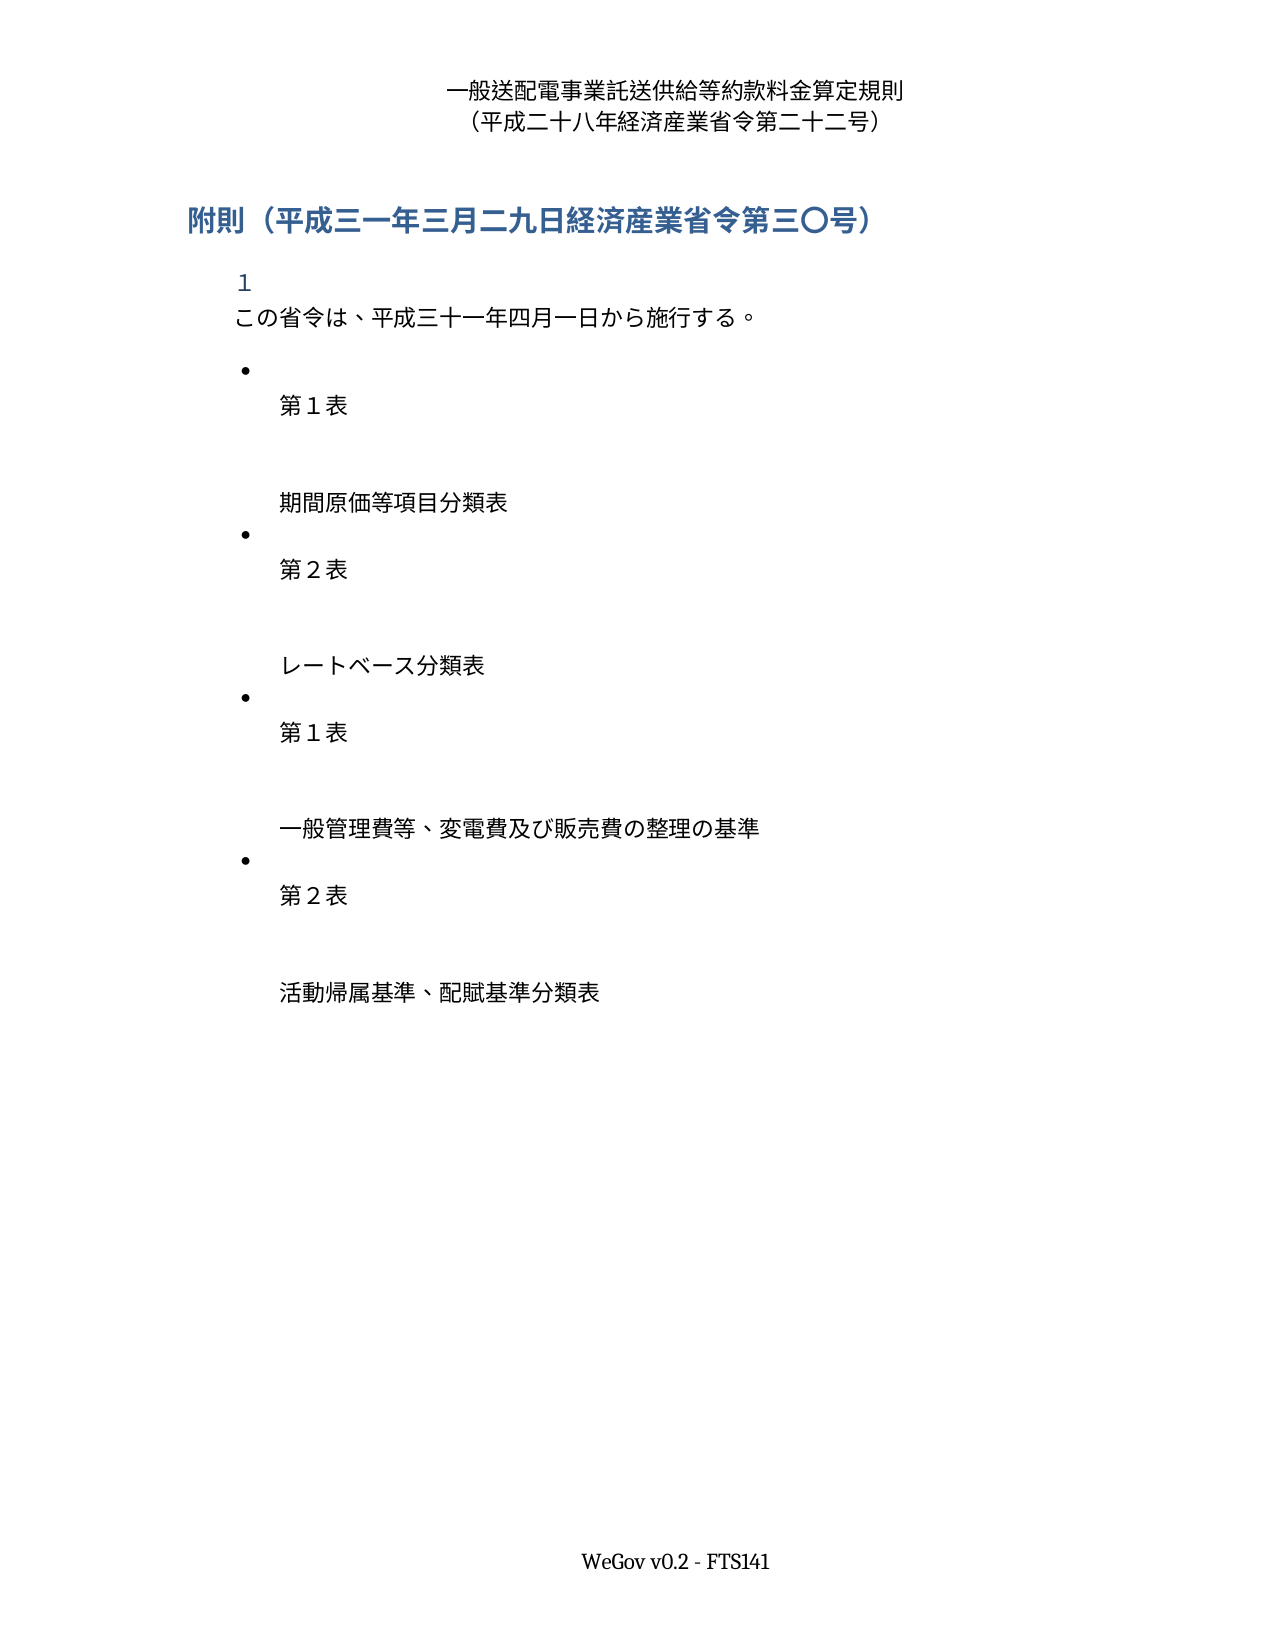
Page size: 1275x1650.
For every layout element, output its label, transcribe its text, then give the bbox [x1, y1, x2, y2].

list 第１表 一般管理費等、変電費及び販売費の整理の基準 [242, 686, 1087, 844]
text この省令は、平成三十一年四月一日から施行する。 [233, 302, 1087, 334]
list 第１表 期間原価等項目分類表 [242, 359, 1087, 518]
list 第２表 レートベース分類表 [242, 522, 1087, 681]
list 第２表 活動帰属基準、配賦基準分類表 [242, 849, 1087, 1008]
subtitle 附則（平成三一年三月二九日経済産業省令第三〇号） [187, 200, 1087, 240]
subtitle １ [233, 266, 1087, 298]
